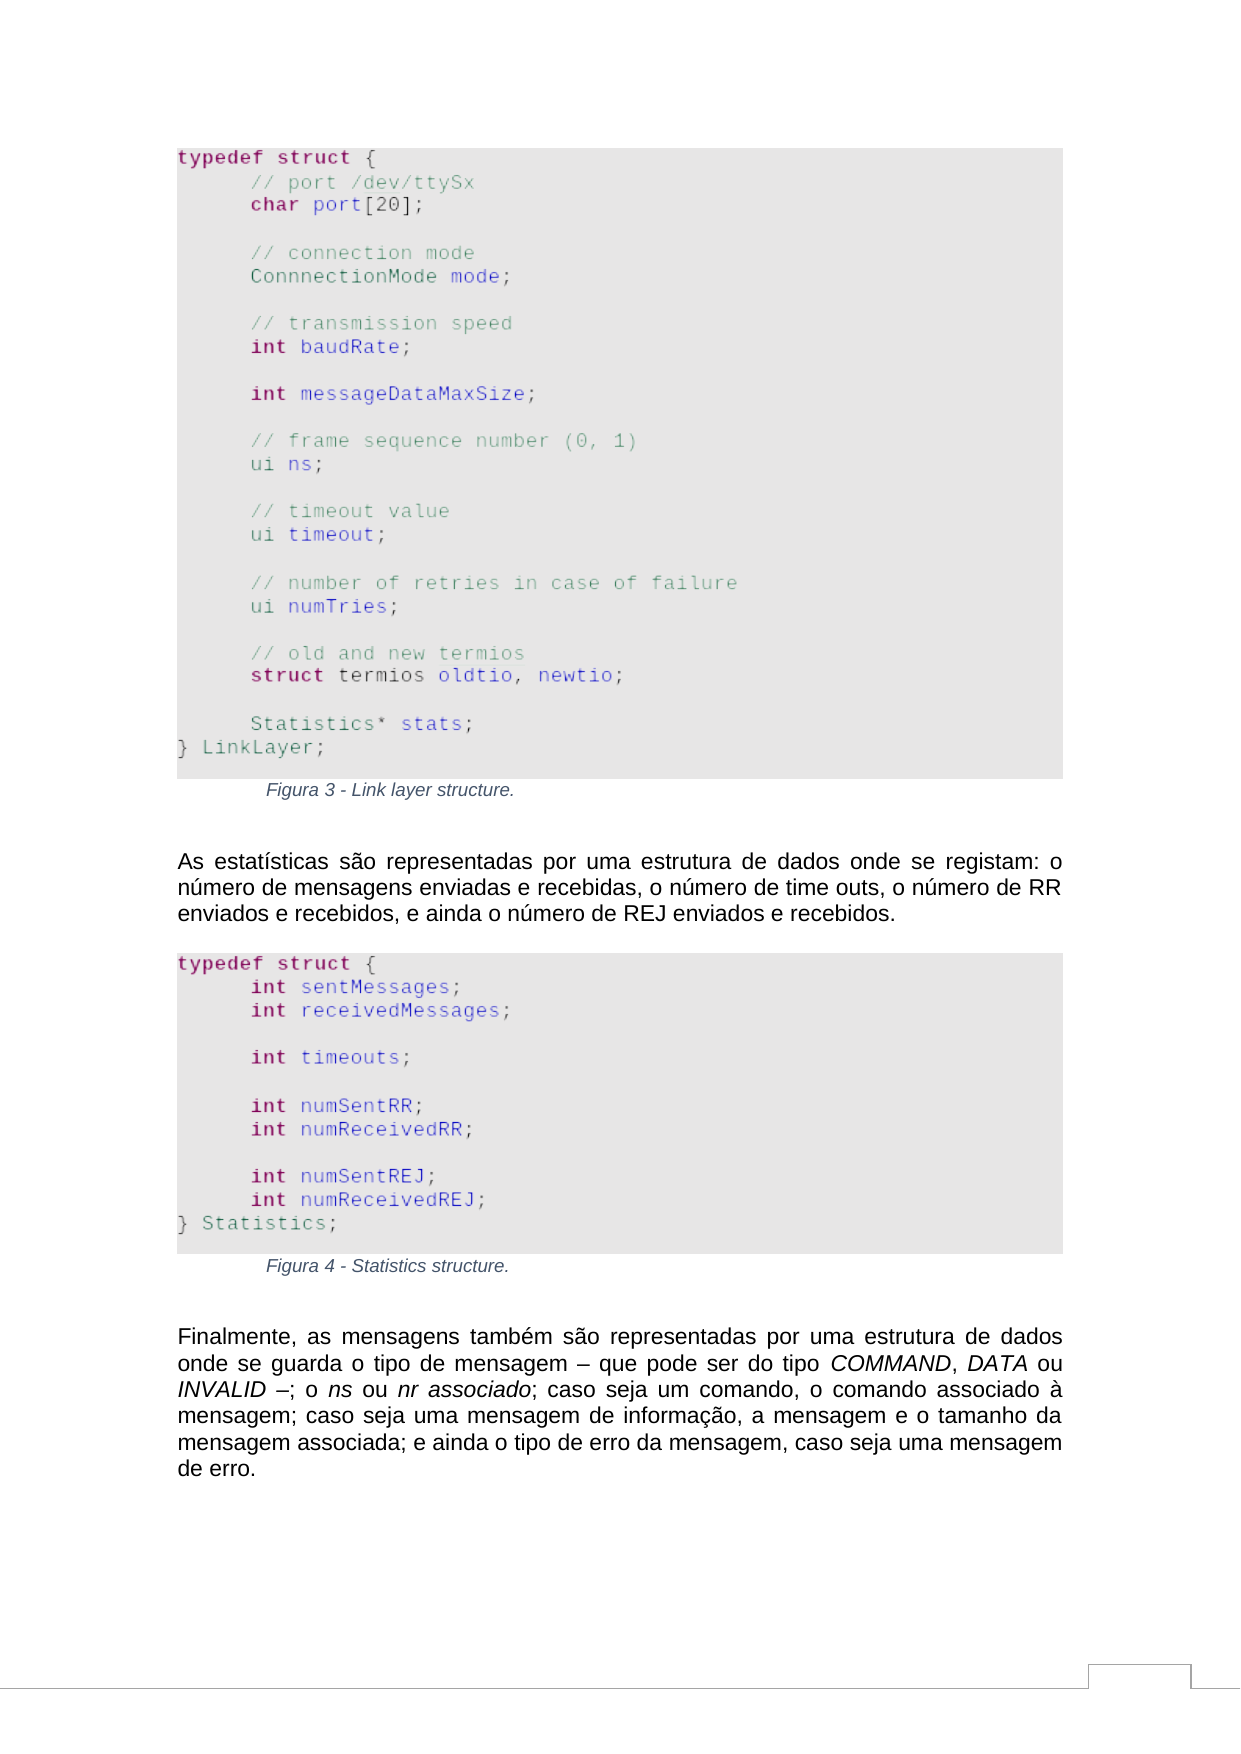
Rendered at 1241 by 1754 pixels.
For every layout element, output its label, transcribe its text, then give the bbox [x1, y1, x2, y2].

text As estatísticas são representadas por uma estrutura de dados onde se registam: o número de mensagens enviadas e recebidas, o número de time outs, o número de RR enviados e recebidos, e ainda o número de REJ enviados e recebidos. [177, 848, 1063, 927]
text Finalmente, as mensagens também são representadas por uma estrutura de dados onde se guarda o tipo de mensagem – que pode ser do tipo COMMAND, DATA ou INVALID –; o ns ou nr associado; caso seja um comando, o comando associado à mensagem; caso seja uma mensagem de informação, a mensagem e o tamanho da mensagem associada; e ainda o tipo de erro da mensagem, caso seja uma mensagem de erro. [177, 1323, 1063, 1481]
